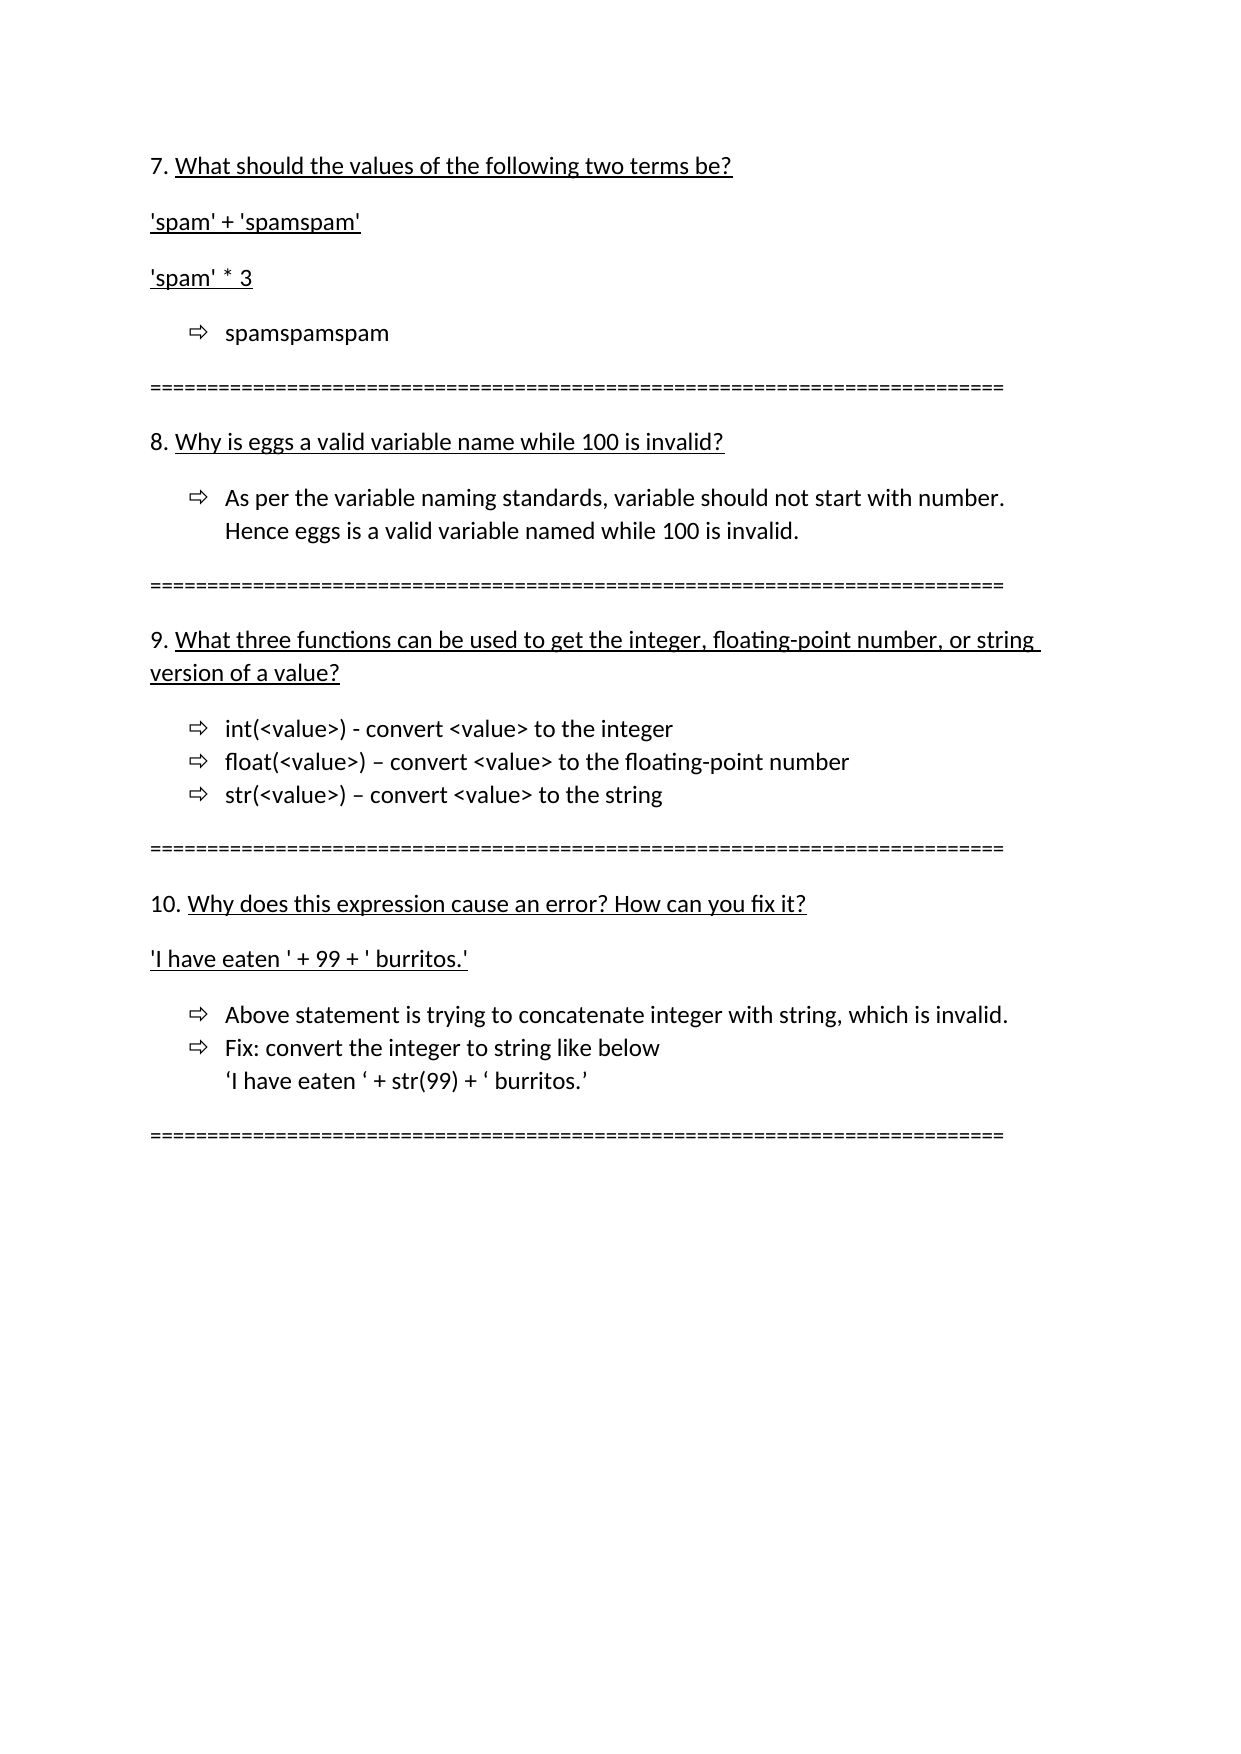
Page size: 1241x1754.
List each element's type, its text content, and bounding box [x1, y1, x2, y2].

list Fix: convert the integer to string like below ‘I have eaten ‘ + str(99) + ‘ burritos.’ [187, 1032, 1090, 1096]
list int(<value>) - convert <value> to the integer [187, 713, 1090, 743]
list As per the variable naming standards, variable should not start with number. [187, 482, 1090, 513]
list str(<value>) – convert <value> to the string [187, 779, 1090, 809]
text 'spam' * 3 [150, 262, 1090, 292]
text 7. What should the values of the following two terms be? [150, 150, 1090, 181]
text =========================================================================== [150, 571, 1090, 599]
list Above statement is trying to concatenate integer with string, which is invalid. [187, 999, 1090, 1030]
text =========================================================================== [150, 1121, 1090, 1149]
text 9. What three functions can be used to get the integer, floating-point number, or string version of a value? [150, 624, 1090, 688]
list float(<value>) – convert <value> to the floating-point number [187, 746, 1090, 776]
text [150, 373, 1090, 401]
text 'spam' + 'spamspam' [150, 206, 1090, 236]
text 10. Why does this expression cause an error? How can you fix it? [150, 888, 1090, 918]
list spamspamspam [187, 317, 1090, 348]
list Hence eggs is a valid variable named while 100 is invalid. [225, 515, 1090, 546]
text 8. Why is eggs a valid variable name while 100 is invalid? [150, 426, 1090, 457]
text =========================================================================== [150, 834, 1090, 863]
text 'I have eaten ' + 99 + ' burritos.' [150, 943, 1090, 974]
